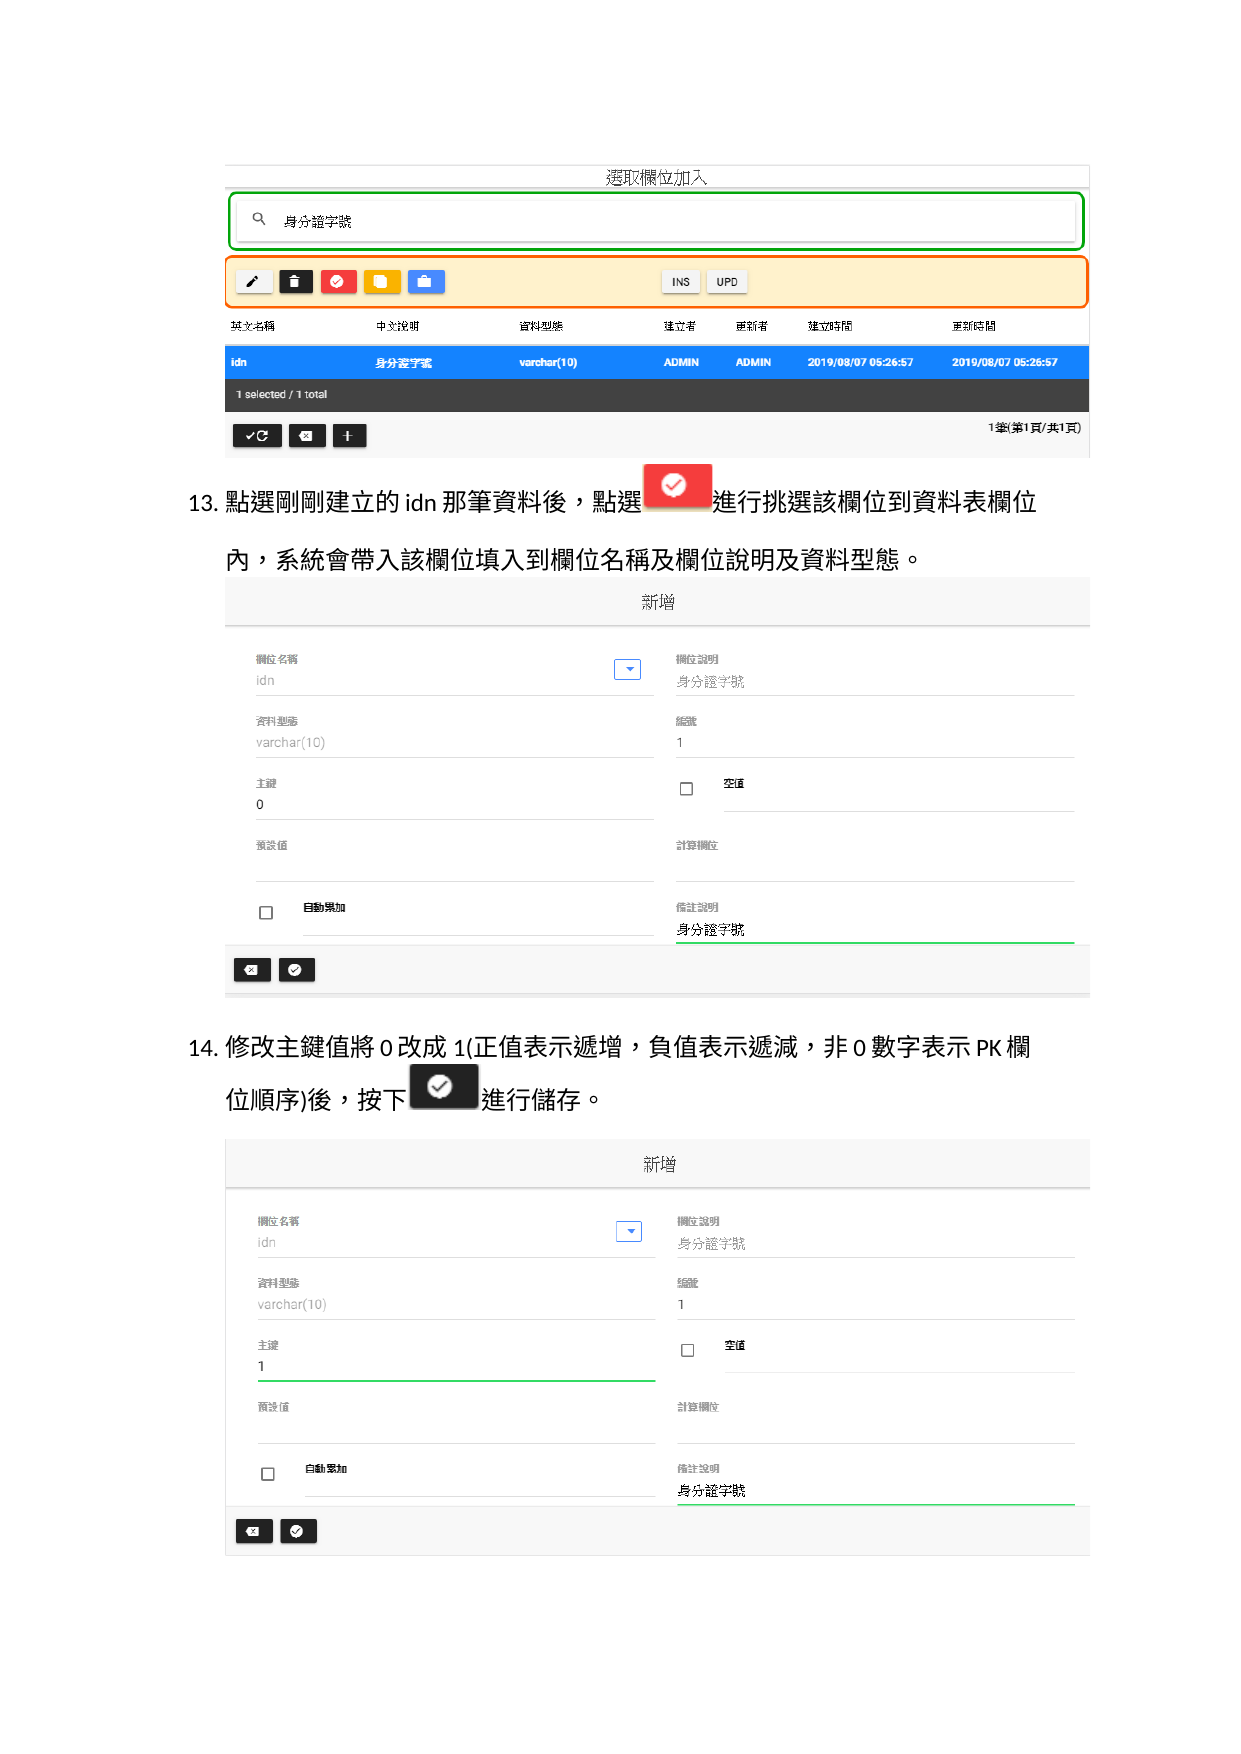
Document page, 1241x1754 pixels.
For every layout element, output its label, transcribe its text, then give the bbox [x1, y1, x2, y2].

picture [225, 577, 1091, 998]
picture [642, 464, 713, 512]
list 修改主鍵值將0改成1(正值表示遞增，負值表示遞減，非0數字表示PK欄位順序)後，按下進行儲存。 [187, 1027, 1053, 1139]
picture [225, 1139, 1091, 1556]
picture [225, 164, 1091, 458]
list 點選剛剛建立的idn那筆資料後，點選進行挑選該欄位到資料表欄位內，系統會帶入該欄位填入到欄位名稱及欄位說明及資料型態。 [187, 464, 1053, 577]
picture [407, 1064, 482, 1110]
